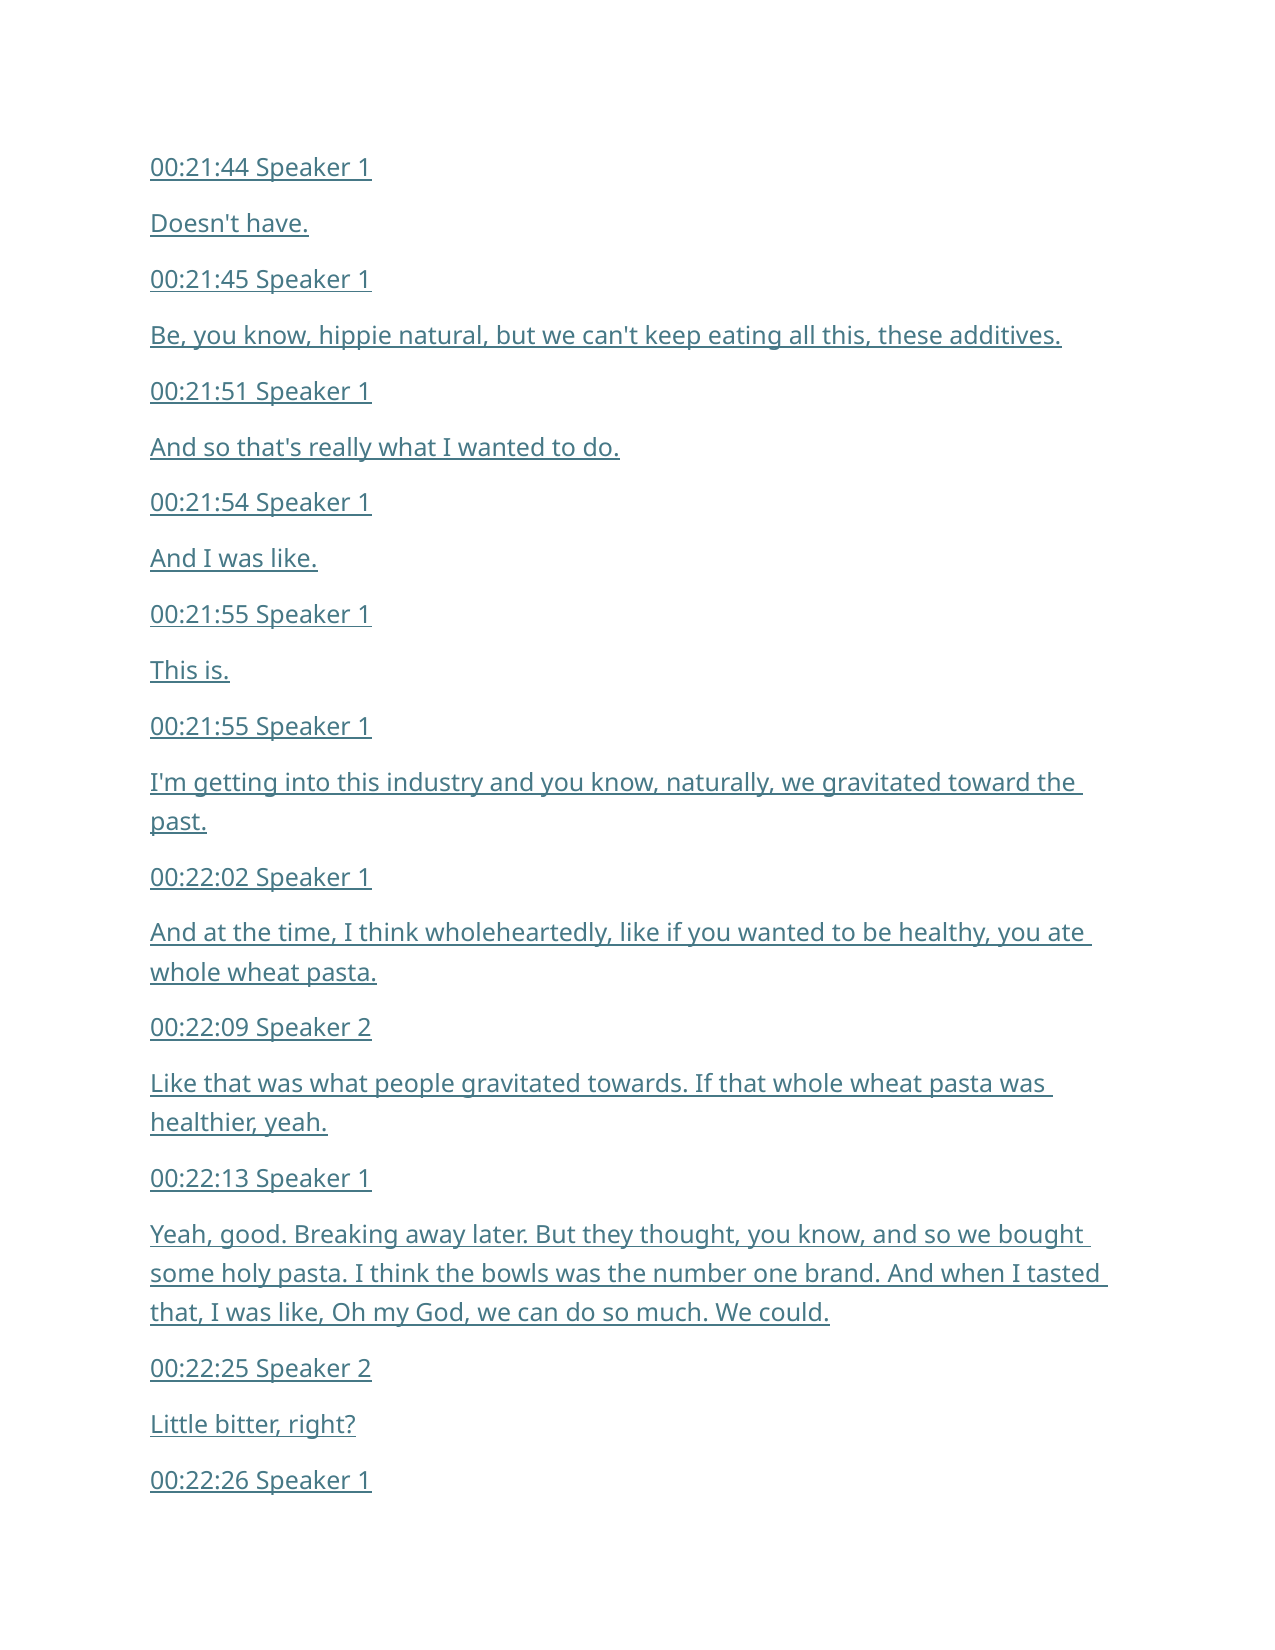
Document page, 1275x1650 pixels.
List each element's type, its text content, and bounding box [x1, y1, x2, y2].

text 00:22:02 Speaker 1 [150, 859, 1125, 893]
text This is. [150, 652, 1125, 687]
text 00:21:45 Speaker 1 [150, 262, 1125, 296]
text 00:21:55 Speaker 1 [150, 597, 1125, 631]
text I'm getting into this industry and you know, naturally, we gravitated toward the past. [150, 764, 1125, 837]
text Doesn't have. [150, 206, 1125, 240]
text 00:21:51 Speaker 1 [150, 373, 1125, 407]
text Yeah, good. Breaking away later. But they thought, you know, and so we bought some holy pasta. I think the bowls was the number one brand. And when I tasted that, I was like, Oh my God, we can do so much. We could. [150, 1217, 1125, 1329]
text 00:22:09 Speaker 2 [150, 1010, 1125, 1044]
text And at the time, I think wholeheartedly, like if you wanted to be healthy, you ate whole wheat pasta. [150, 915, 1125, 988]
text And so that's really what I wanted to do. [150, 429, 1125, 463]
text 00:22:13 Speaker 1 [150, 1161, 1125, 1195]
text 00:21:54 Speaker 1 [150, 485, 1125, 519]
text Like that was what people gravitated towards. If that whole wheat pasta was healthier, yeah. [150, 1066, 1125, 1139]
text And I was like. [150, 541, 1125, 575]
text 00:21:44 Speaker 1 [150, 150, 1125, 184]
text 00:22:26 Speaker 1 [150, 1462, 1125, 1497]
text Be, you know, hippie natural, but we can't keep eating all this, these additives. [150, 317, 1125, 352]
text 00:22:25 Speaker 2 [150, 1351, 1125, 1385]
text 00:21:55 Speaker 1 [150, 708, 1125, 742]
text Little bitter, right? [150, 1407, 1125, 1441]
